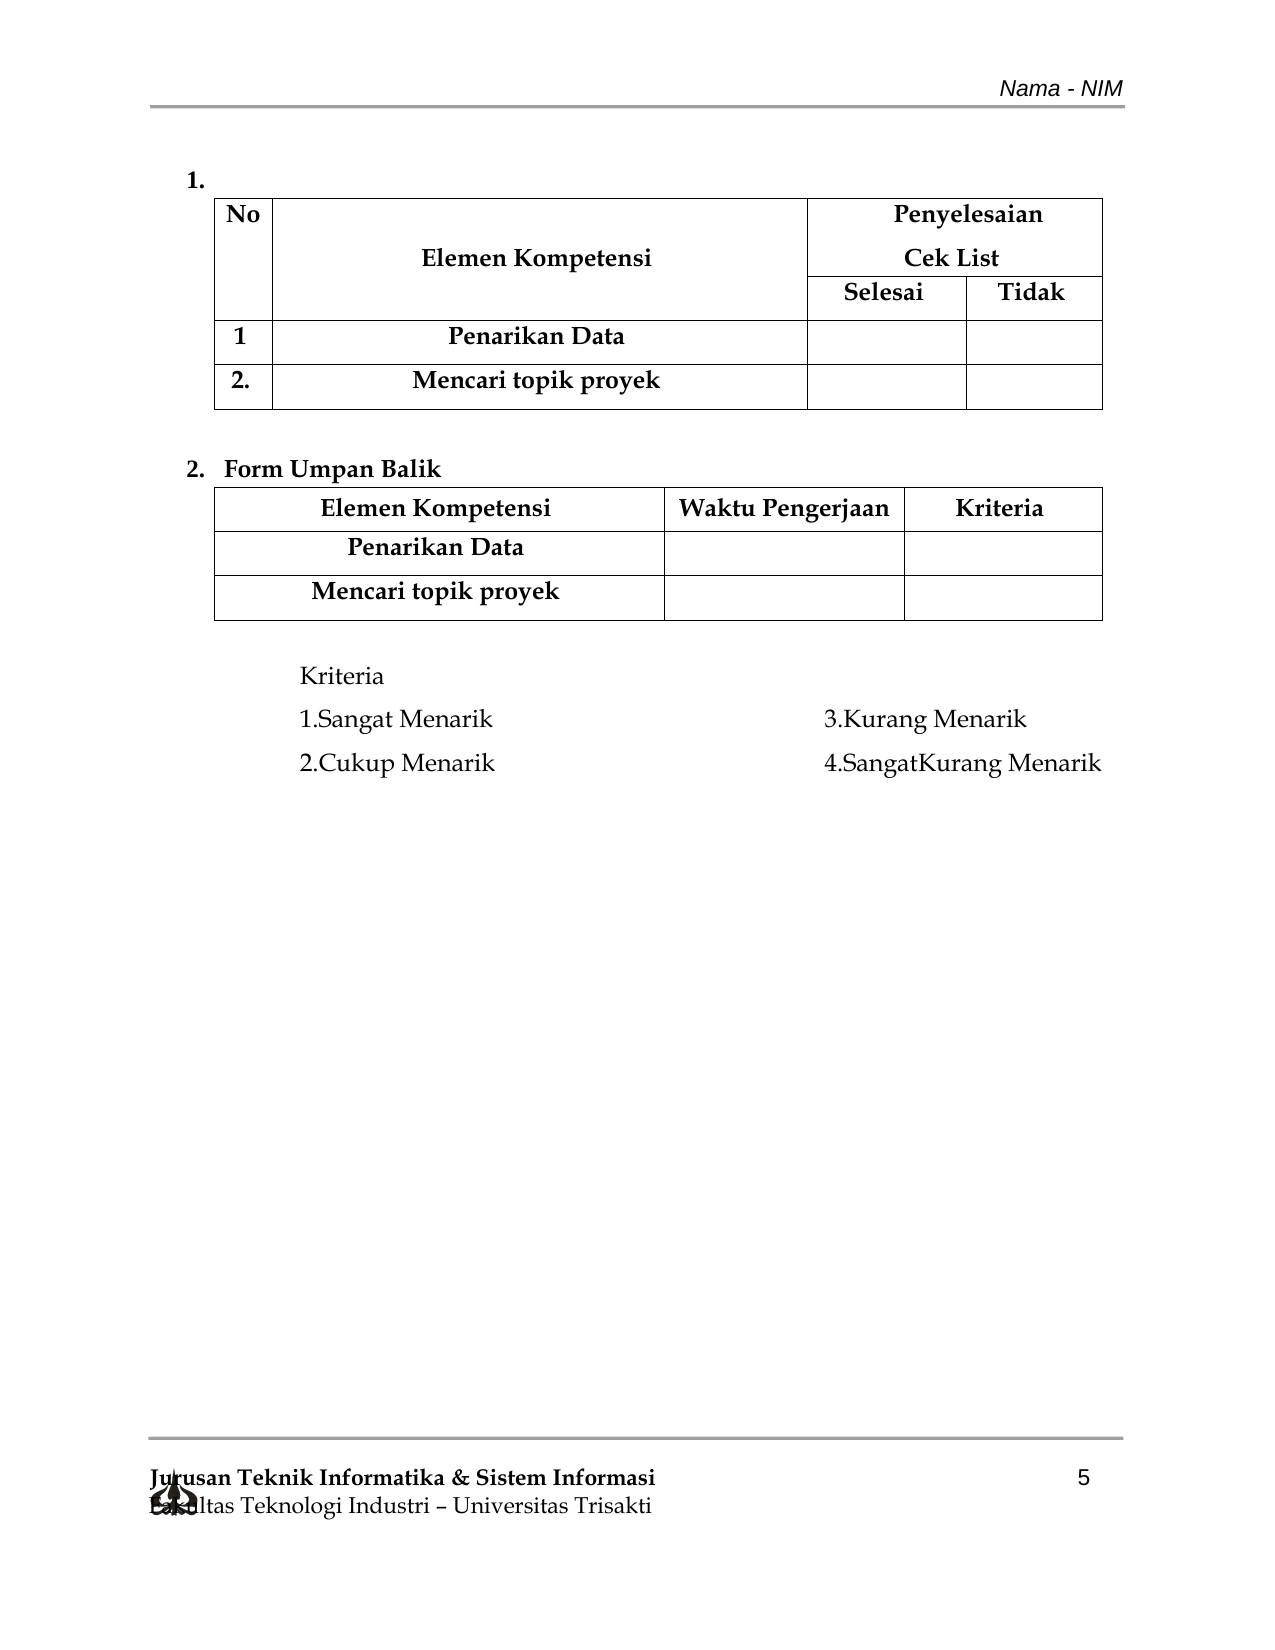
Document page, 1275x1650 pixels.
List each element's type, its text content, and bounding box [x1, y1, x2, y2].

text 1.Sangat Menarik [224, 705, 600, 735]
table_cell [665, 532, 904, 575]
text 3.Kurang Menarik [749, 705, 1125, 735]
table_cell [967, 365, 1102, 409]
table_cell Selesai [808, 277, 966, 320]
table_cell Mencari topik proyek [215, 576, 664, 619]
table_cell Penarikan Data [273, 321, 807, 364]
table_header Elemen Kompetensi [273, 199, 807, 320]
text Kriteria [224, 661, 1125, 691]
table_cell [665, 576, 904, 619]
table_header Kriteria [905, 488, 1102, 531]
table_cell Tidak [967, 277, 1102, 320]
table_cell Penarikan Data [215, 532, 664, 575]
table_cell [808, 365, 966, 409]
table_cell 1 [215, 321, 272, 364]
table_cell [905, 532, 1102, 575]
table_cell [967, 321, 1102, 364]
table_header Penyelesaian Cek List [808, 199, 1102, 276]
text 4.SangatKurang Menarik [749, 749, 1125, 779]
text 2.Cukup Menarik [224, 749, 600, 779]
picture [150, 1467, 198, 1516]
table_cell [808, 321, 966, 364]
table_header No [215, 199, 272, 320]
table_cell [905, 576, 1102, 619]
table_header Waktu Pengerjaan [665, 488, 904, 531]
list Form Umpan Balik [186, 454, 1125, 484]
table_cell 2. [215, 365, 272, 409]
table_cell Mencari topik proyek [273, 365, 807, 409]
table_header Elemen Kompetensi [215, 488, 664, 531]
